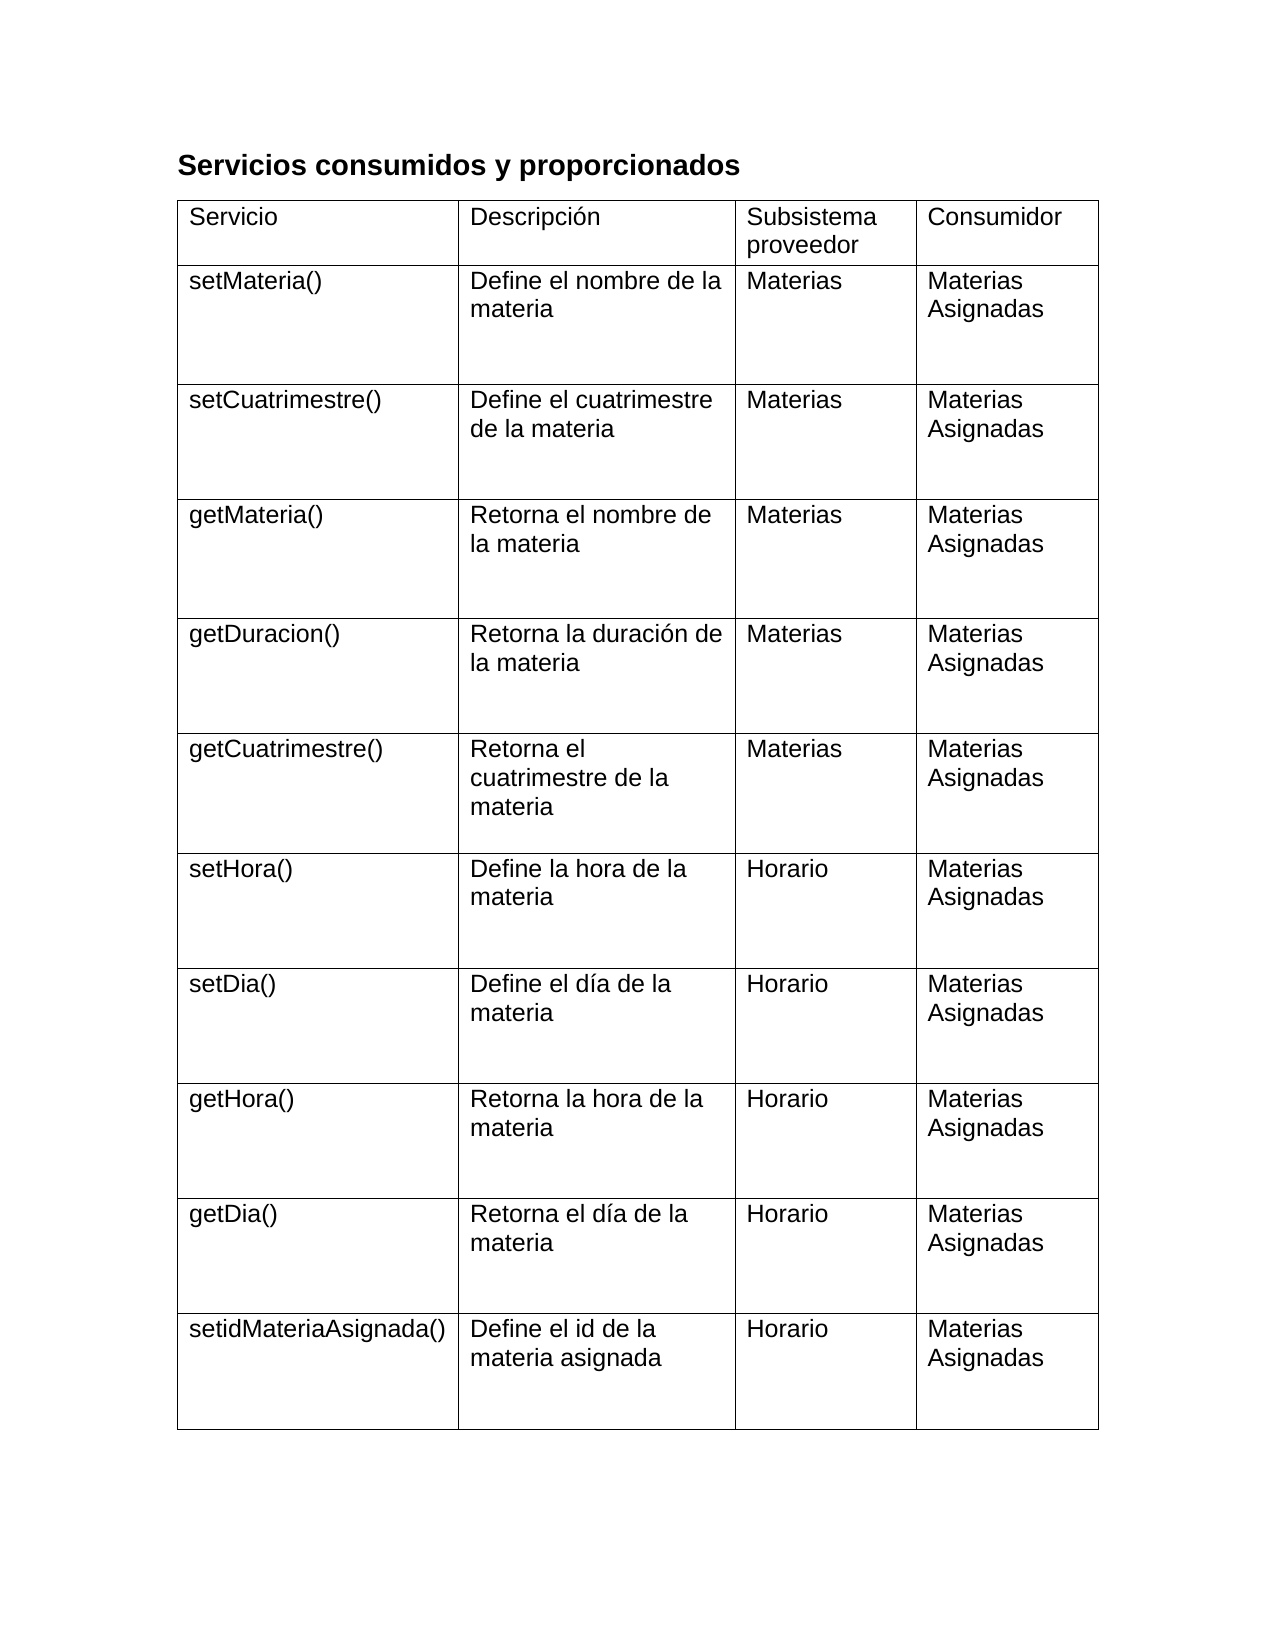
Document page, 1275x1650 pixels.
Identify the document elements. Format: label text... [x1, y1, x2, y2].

table_cell setidMateriaAsignada() [178, 1314, 458, 1428]
table_cell Horario [736, 1314, 916, 1428]
table_cell Materias [736, 500, 916, 618]
table_cell Retorna la duración de la materia [459, 619, 735, 733]
table_cell Retorna el cuatrimestre de la materia [459, 734, 735, 852]
table_cell Materias Asignadas [917, 734, 1098, 852]
table_cell Materias Asignadas [917, 619, 1098, 733]
table_header Subsistema proveedor [736, 201, 916, 264]
table_cell getHora() [178, 1084, 458, 1198]
table_header Descripción [459, 201, 735, 264]
table_cell Materias Asignadas [917, 266, 1098, 384]
table_cell Materias Asignadas [917, 854, 1098, 968]
table_cell getDuracion() [178, 619, 458, 733]
table_cell setMateria() [178, 266, 458, 384]
table_cell Define el cuatrimestre de la materia [459, 385, 735, 499]
table_cell Materias Asignadas [917, 1084, 1098, 1198]
table_cell Define el id de la materia asignada [459, 1314, 735, 1428]
table_cell Horario [736, 1199, 916, 1313]
table_cell Materias [736, 619, 916, 733]
table_cell setDia() [178, 969, 458, 1083]
table_cell Horario [736, 969, 916, 1083]
table_cell getMateria() [178, 500, 458, 618]
table_cell Materias Asignadas [917, 1199, 1098, 1313]
table_cell getCuatrimestre() [178, 734, 458, 852]
table_cell Materias Asignadas [917, 385, 1098, 499]
table_cell Define el nombre de la materia [459, 266, 735, 384]
table_cell setHora() [178, 854, 458, 968]
table_cell Materias Asignadas [917, 500, 1098, 618]
table_cell Materias [736, 266, 916, 384]
table_cell Retorna el día de la materia [459, 1199, 735, 1313]
table_cell Retorna el nombre de la materia [459, 500, 735, 618]
table_cell Materias [736, 734, 916, 852]
table_cell setCuatrimestre() [178, 385, 458, 499]
table_header Consumidor [917, 201, 1098, 264]
table_cell getDia() [178, 1199, 458, 1313]
table_cell Define la hora de la materia [459, 854, 735, 968]
table_cell Materias [736, 385, 916, 499]
table_cell Horario [736, 1084, 916, 1198]
table_header Servicio [178, 201, 458, 264]
table_cell Retorna la hora de la materia [459, 1084, 735, 1198]
table_cell Materias Asignadas [917, 969, 1098, 1083]
text Servicios consumidos y proporcionados [177, 148, 1098, 181]
table_cell Define el día de la materia [459, 969, 735, 1083]
table_cell Horario [736, 854, 916, 968]
table_cell Materias Asignadas [917, 1314, 1098, 1428]
